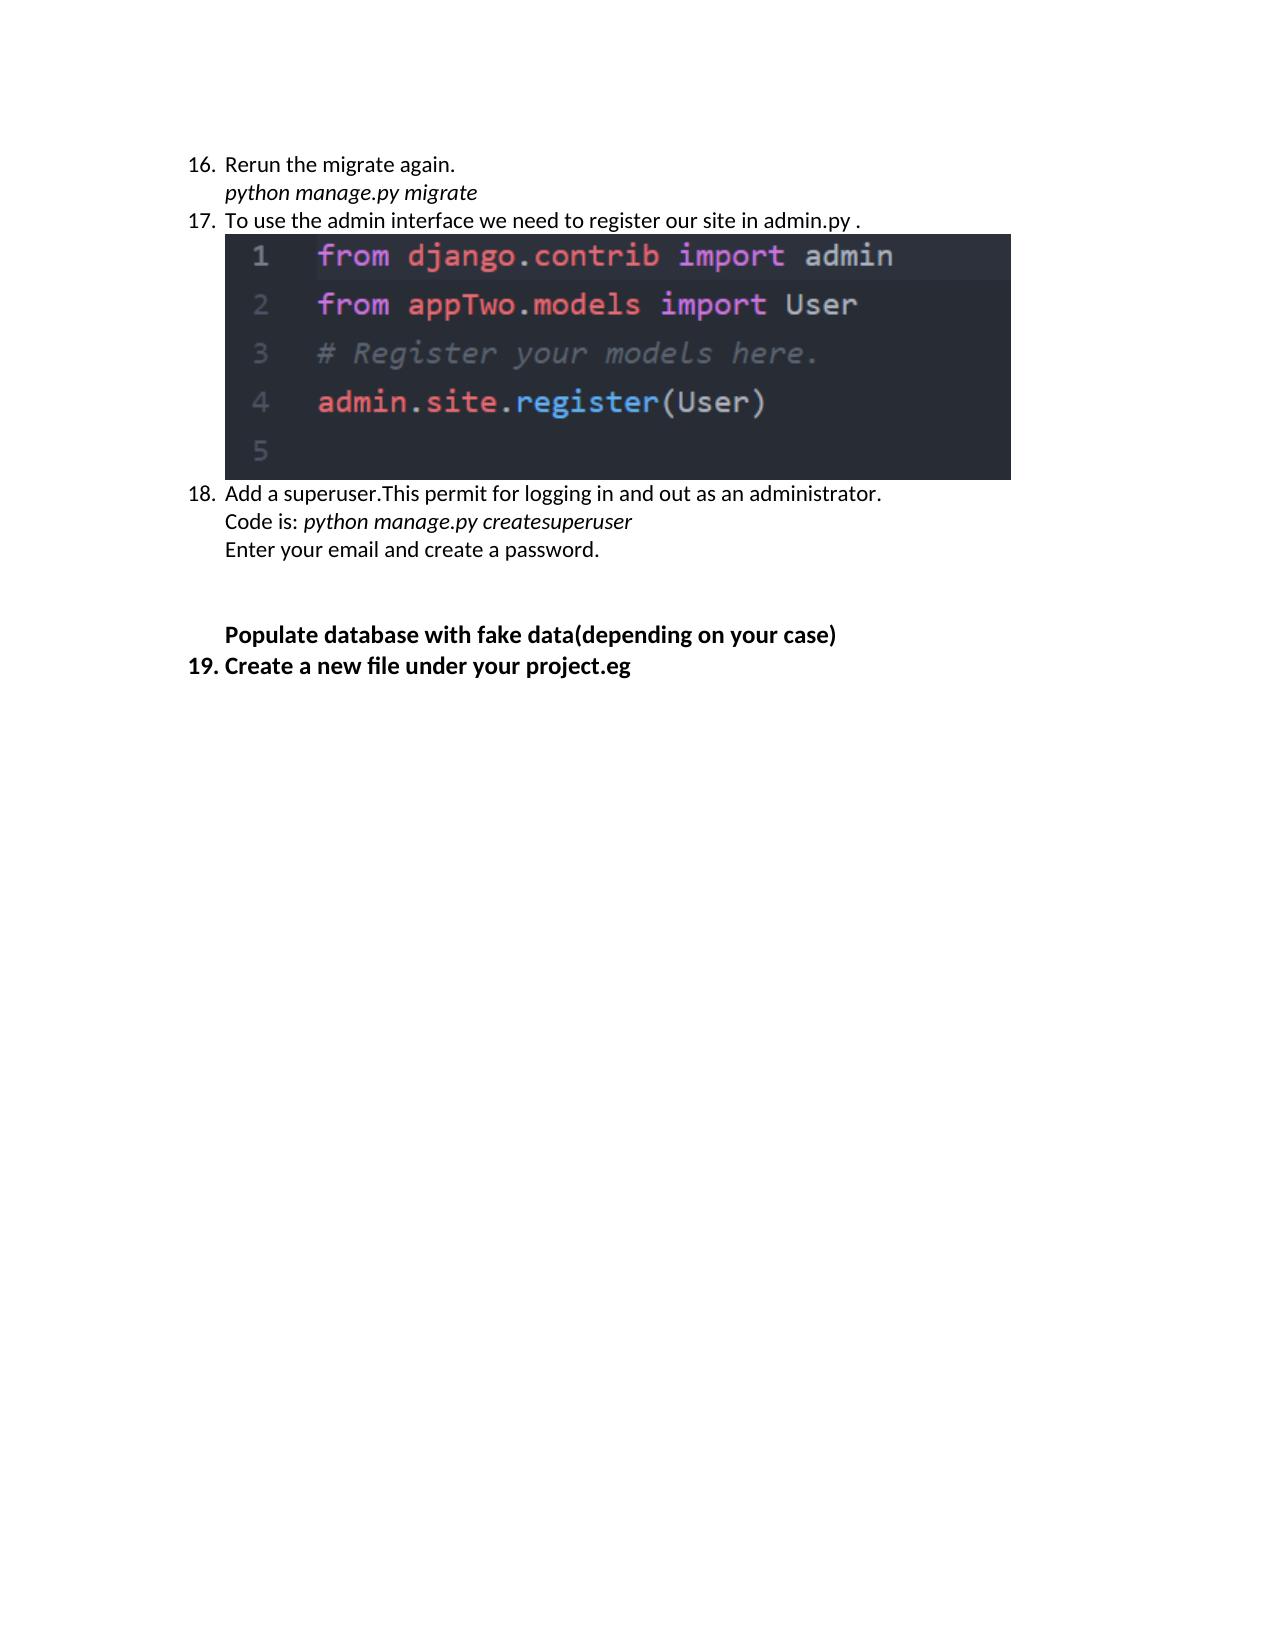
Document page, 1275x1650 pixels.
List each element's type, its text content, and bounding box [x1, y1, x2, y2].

list Create a new file under your project.eg [187, 650, 1125, 681]
picture [225, 234, 1011, 480]
list Rerun the migrate again. [187, 150, 1125, 178]
text Populate database with fake data(depending on your case) [150, 619, 1125, 650]
text python manage.py migrate [225, 178, 1125, 206]
text Enter your email and create a password. [225, 535, 1125, 563]
list To use the admin interface we need to register our site in admin.py . [187, 206, 1125, 234]
text Code is: python manage.py createsuperuser [225, 507, 1125, 535]
list Add a superuser.This permit for logging in and out as an administrator. [187, 479, 1125, 507]
